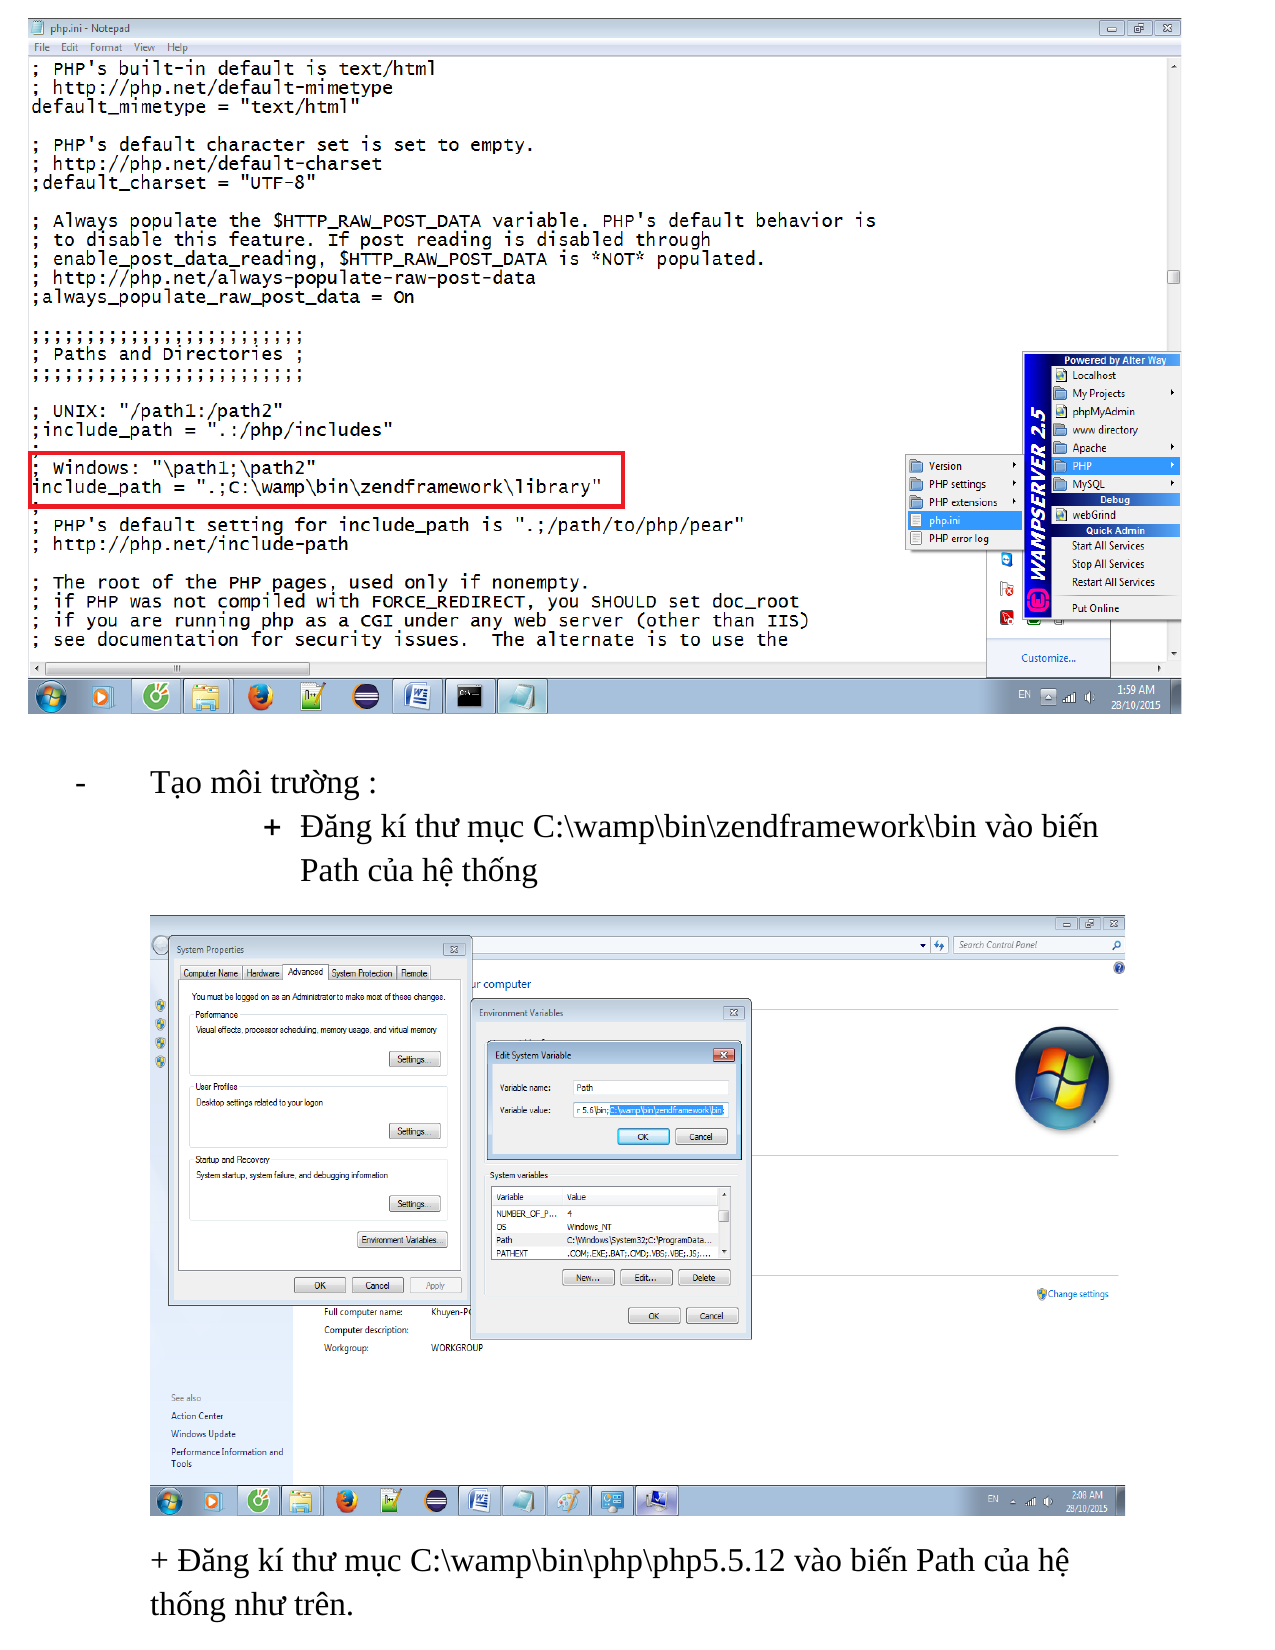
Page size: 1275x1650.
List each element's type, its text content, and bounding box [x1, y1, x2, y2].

text + Đăng kí thư mục C:\wamp\bin\php\php5.5.12 vào biến Path của hệ thống như trên. [150, 1540, 1125, 1623]
list Đăng kí thư mục C:\wamp\bin\zendframework\bin vào biến Path của hệ thống [262, 806, 1125, 889]
picture [150, 915, 1125, 1516]
picture [28, 18, 1182, 714]
list Tạo môi trường : [75, 762, 1125, 801]
